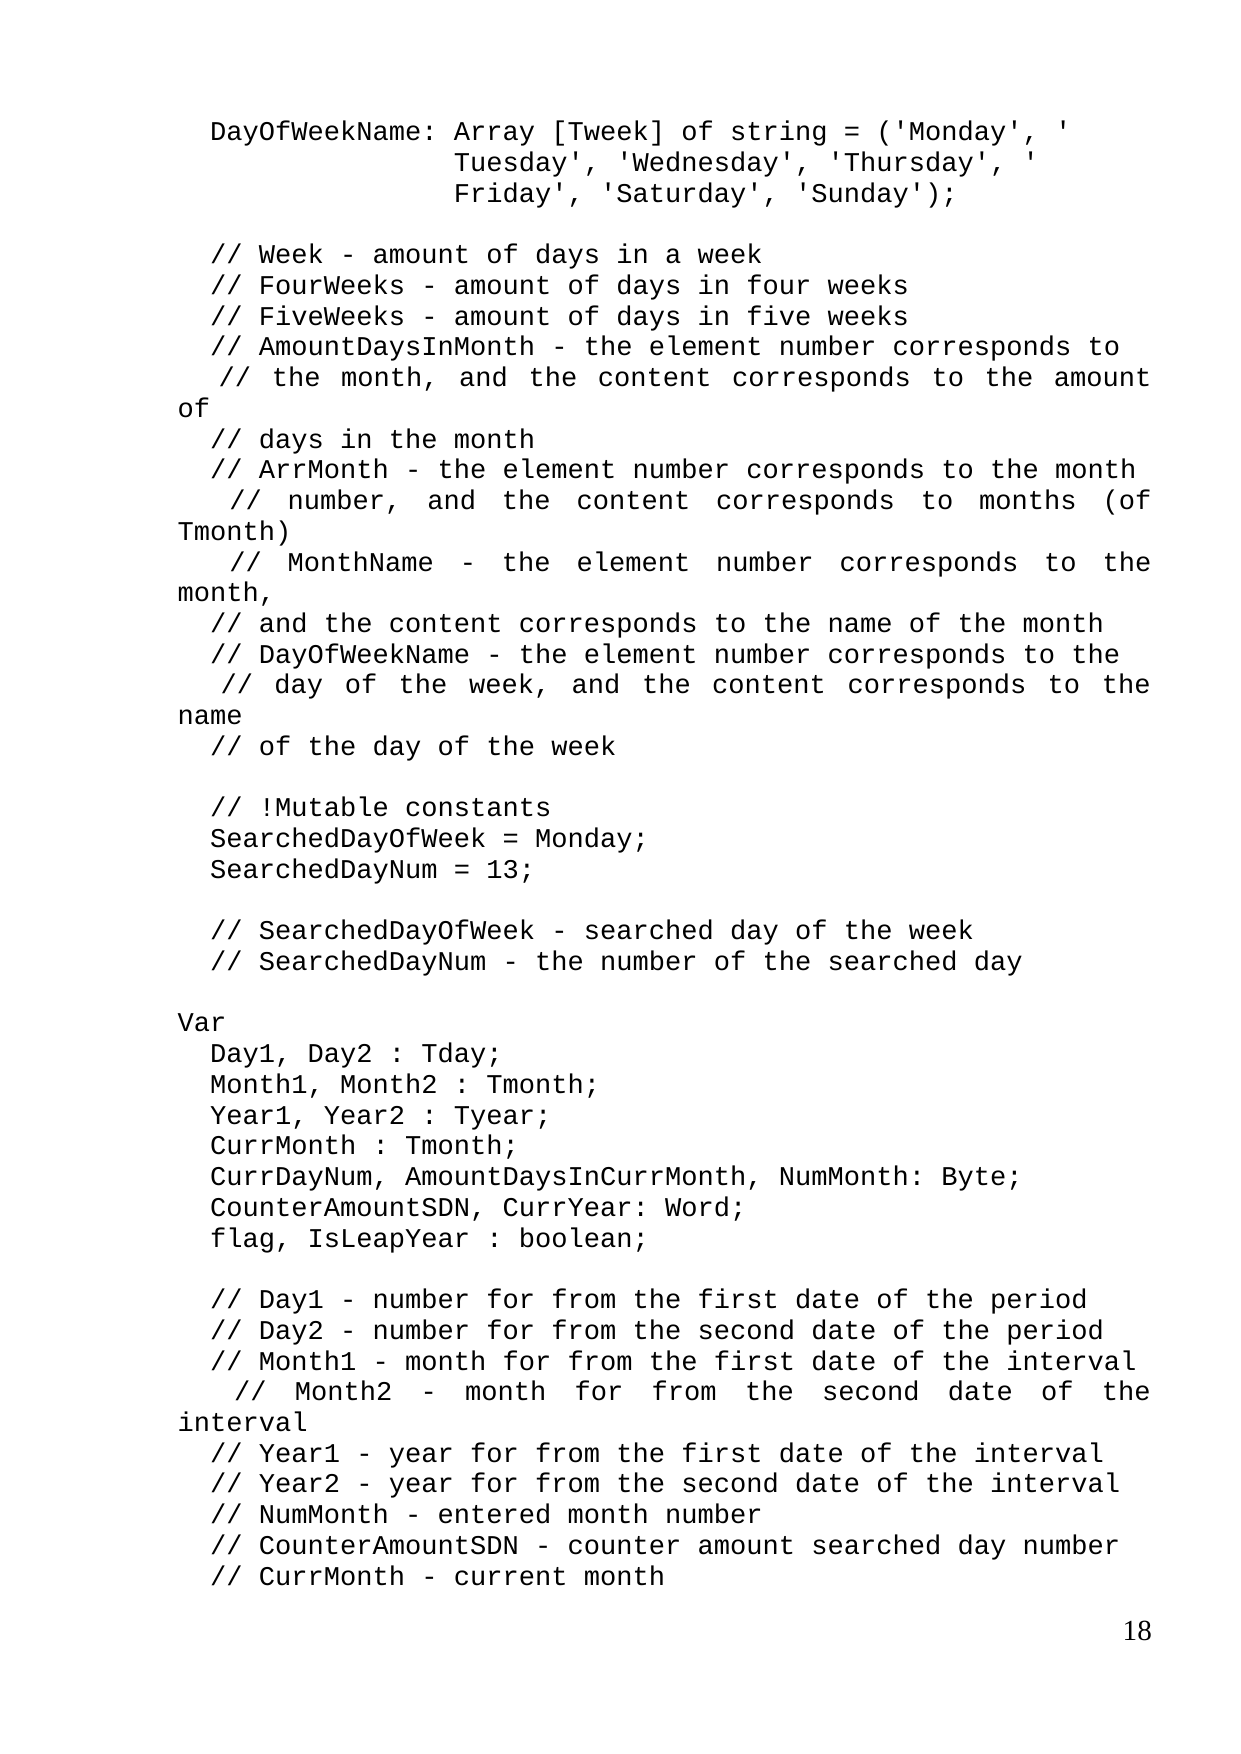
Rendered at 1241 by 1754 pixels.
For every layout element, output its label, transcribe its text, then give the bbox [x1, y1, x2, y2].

text // the month, and the content corresponds to the amount of [177, 364, 1152, 425]
text // MonthName - the element number corresponds to the month, [177, 548, 1152, 610]
text Month1, Month2 : Tmonth; [177, 1071, 1152, 1101]
text // SearchedDayNum - the number of the searched day [177, 948, 1152, 978]
text CurrDayNum, AmountDaysInCurrMonth, NumMonth: Byte; [177, 1163, 1152, 1194]
text CounterAmountSDN, CurrYear: Word; [177, 1194, 1152, 1224]
text // AmountDaysInMonth - the element number corresponds to [177, 333, 1152, 364]
text // of the day of the week [177, 733, 1152, 763]
text // SearchedDayOfWeek - searched day of the week [177, 917, 1152, 948]
text // NumMonth - entered month number [177, 1501, 1152, 1532]
text // Day1 - number for from the first date of the period [177, 1286, 1152, 1317]
text // CurrMonth - current month [177, 1562, 1152, 1593]
text // !Mutable constants [177, 794, 1152, 825]
text // CounterAmountSDN - counter amount searched day number [177, 1532, 1152, 1562]
text Friday', 'Saturday', 'Sunday'); [177, 179, 1152, 210]
text // ArrMonth - the element number corresponds to the month [177, 456, 1152, 487]
text // Month1 - month for from the first date of the interval [177, 1347, 1152, 1378]
text // FiveWeeks - amount of days in five weeks [177, 302, 1152, 333]
text // Year1 - year for from the first date of the interval [177, 1439, 1152, 1470]
text // Week - amount of days in a week [177, 241, 1152, 272]
text // Day2 - number for from the second date of the period [177, 1317, 1152, 1347]
text SearchedDayOfWeek = Monday; [177, 825, 1152, 856]
text // and the content corresponds to the name of the month [177, 610, 1152, 641]
text // FourWeeks - amount of days in four weeks [177, 272, 1152, 302]
text SearchedDayNum = 13; [177, 856, 1152, 886]
text Day1, Day2 : Tday; [177, 1040, 1152, 1071]
text // days in the month [177, 425, 1152, 456]
text DayOfWeekName: Array [Tweek] of string = ('Monday', ' [177, 118, 1152, 149]
text Tuesday', 'Wednesday', 'Thursday', ' [177, 149, 1152, 179]
text // day of the week, and the content corresponds to the name [177, 671, 1152, 733]
text Var [177, 1009, 1152, 1040]
text // Month2 - month for from the second date of the interval [177, 1378, 1152, 1439]
text Year1, Year2 : Tyear; [177, 1101, 1152, 1132]
text // Year2 - year for from the second date of the interval [177, 1470, 1152, 1501]
text CurrMonth : Tmonth; [177, 1132, 1152, 1163]
text flag, IsLeapYear : boolean; [177, 1224, 1152, 1255]
text // number, and the content corresponds to months (of Tmonth) [177, 487, 1152, 548]
text // DayOfWeekName - the element number corresponds to the [177, 641, 1152, 671]
